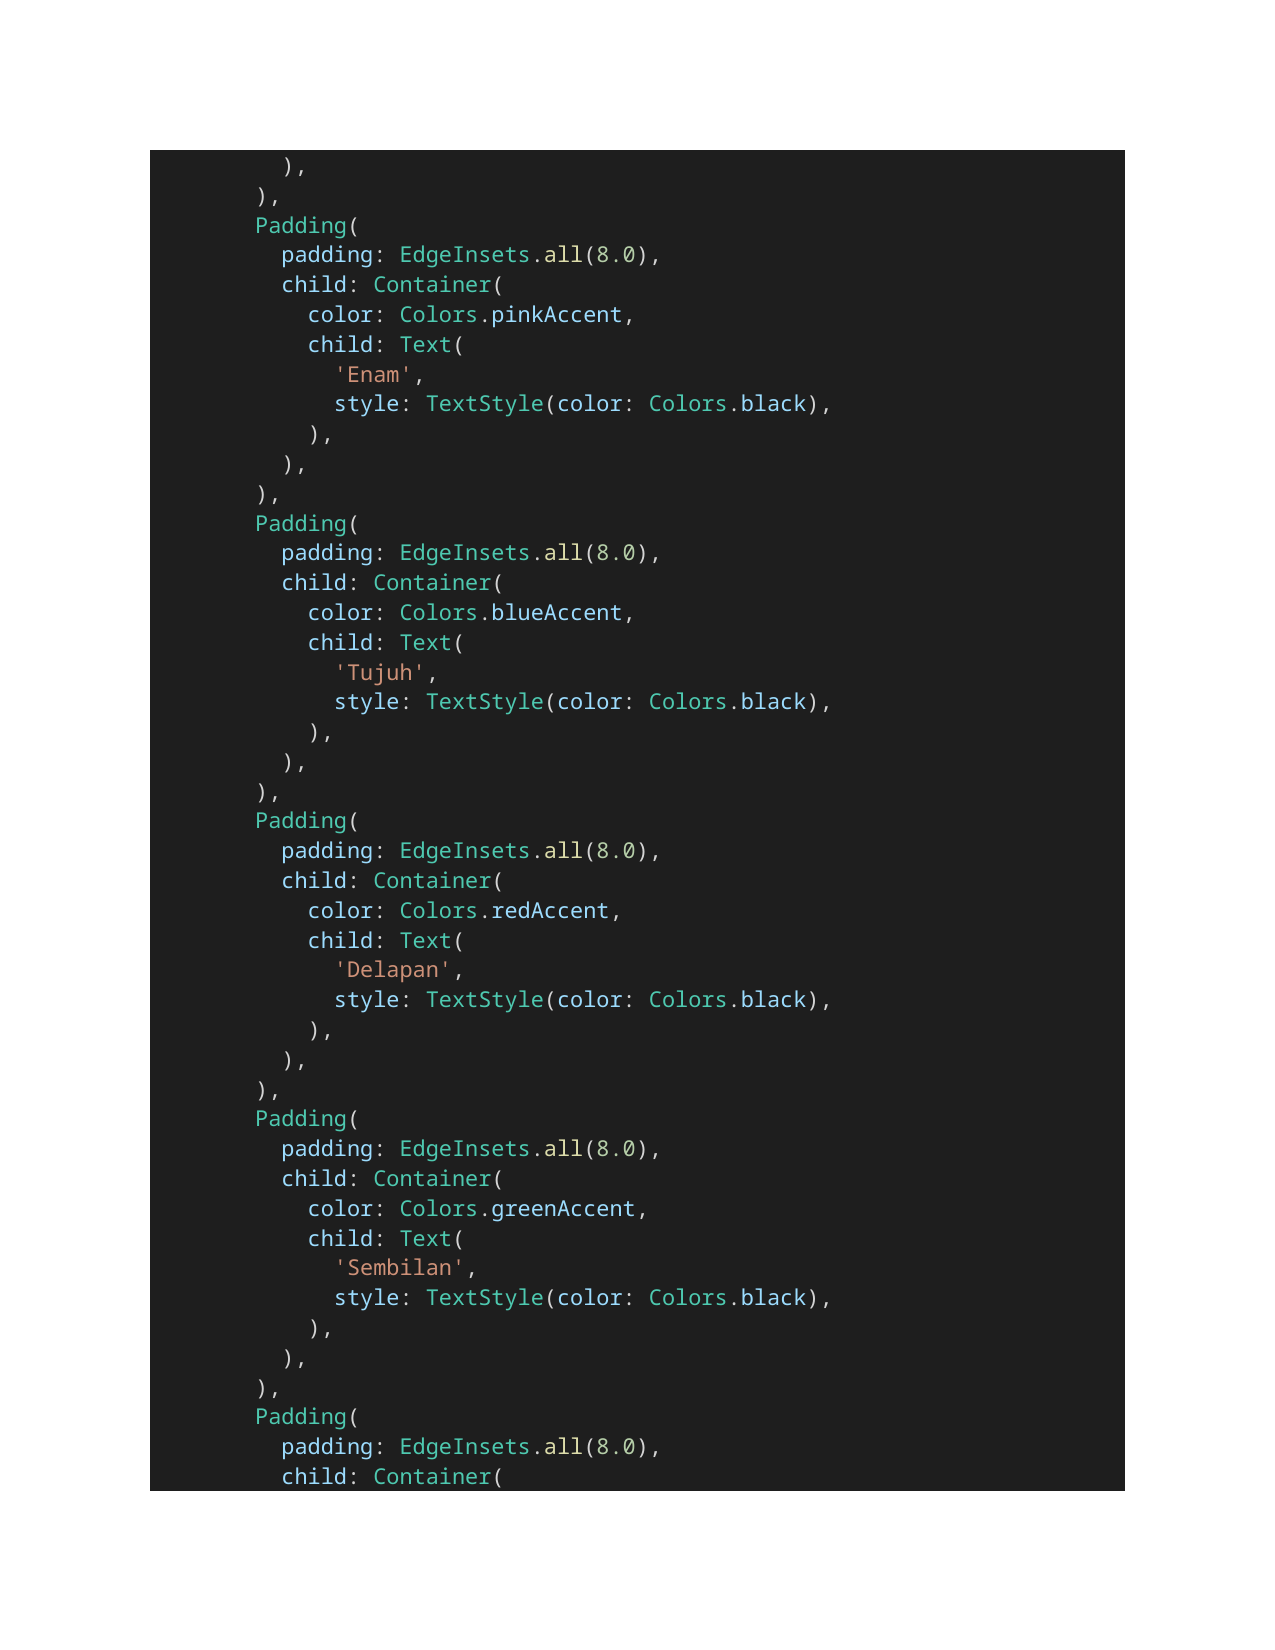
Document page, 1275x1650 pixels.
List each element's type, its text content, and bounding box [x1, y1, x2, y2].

text ), [150, 180, 1125, 209]
text padding: EdgeInsets.all(8.0), [150, 1431, 1125, 1461]
text ), [150, 1371, 1125, 1401]
text Padding( [150, 507, 1125, 537]
text 'Delapan', [150, 954, 1125, 984]
text color: Colors.pinkAccent, [150, 299, 1125, 329]
text padding: EdgeInsets.all(8.0), [150, 835, 1125, 865]
text child: Container( [150, 865, 1125, 895]
text child: Container( [150, 1461, 1125, 1491]
text child: Container( [150, 269, 1125, 299]
text 'Sembilan', [150, 1252, 1125, 1282]
text ), [150, 716, 1125, 746]
text Padding( [150, 805, 1125, 835]
text color: Colors.blueAccent, [150, 597, 1125, 627]
text ), [150, 1044, 1125, 1073]
text padding: EdgeInsets.all(8.0), [150, 537, 1125, 567]
text ), [150, 478, 1125, 507]
text 'Enam', [150, 358, 1125, 388]
text child: Text( [150, 1222, 1125, 1252]
text color: Colors.redAccent, [150, 895, 1125, 924]
text ), [150, 418, 1125, 448]
text ), [150, 1342, 1125, 1371]
text ), [150, 1073, 1125, 1103]
text style: TextStyle(color: Colors.black), [150, 388, 1125, 418]
text Padding( [150, 209, 1125, 239]
text ), [150, 776, 1125, 805]
text ), [150, 746, 1125, 776]
text child: Text( [150, 924, 1125, 954]
text 'Tujuh', [150, 656, 1125, 686]
text color: Colors.greenAccent, [150, 1193, 1125, 1222]
text style: TextStyle(color: Colors.black), [150, 1282, 1125, 1312]
text ), [150, 1312, 1125, 1342]
text child: Text( [150, 627, 1125, 656]
text ), [150, 1014, 1125, 1044]
text style: TextStyle(color: Colors.black), [150, 984, 1125, 1014]
text padding: EdgeInsets.all(8.0), [150, 239, 1125, 269]
text child: Container( [150, 567, 1125, 597]
text Padding( [150, 1103, 1125, 1133]
text child: Text( [150, 329, 1125, 358]
text padding: EdgeInsets.all(8.0), [150, 1133, 1125, 1163]
text Padding( [150, 1401, 1125, 1431]
text ), [150, 448, 1125, 478]
text child: Container( [150, 1163, 1125, 1193]
text style: TextStyle(color: Colors.black), [150, 686, 1125, 716]
text ), [150, 150, 1125, 180]
